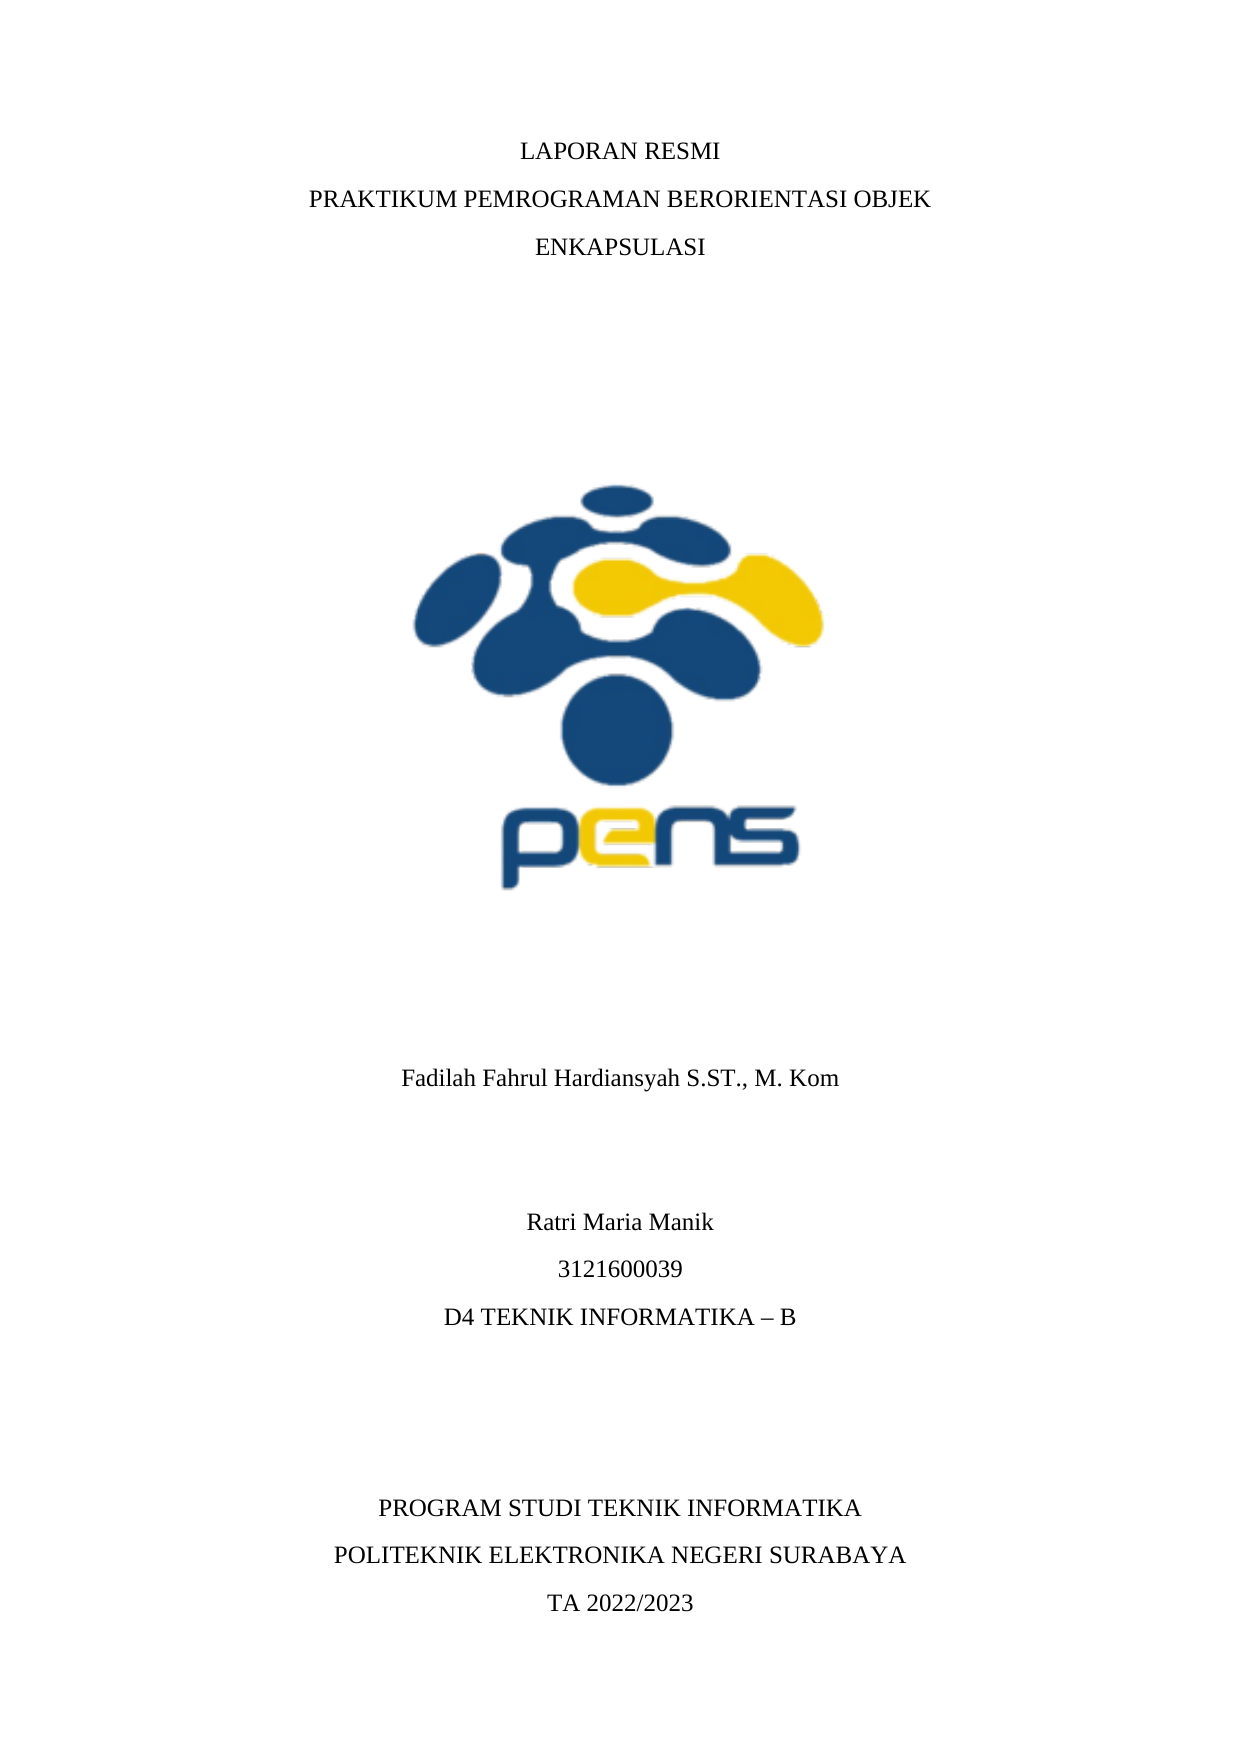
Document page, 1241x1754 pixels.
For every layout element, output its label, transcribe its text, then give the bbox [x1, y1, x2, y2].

text PROGRAM STUDI TEKNIK INFORMATIKA [89, 1493, 1152, 1522]
text LAPORAN RESMI [89, 136, 1152, 165]
text TA 2022/2023 [89, 1588, 1152, 1617]
text D4 TEKNIK INFORMATIKA – B [89, 1302, 1152, 1331]
text Fadilah Fahrul Hardiansyah S.ST., M. Kom [89, 1063, 1152, 1092]
text ENKAPSULASI [89, 232, 1152, 261]
text POLITEKNIK ELEKTRONIKA NEGERI SURABAYA [89, 1541, 1152, 1569]
picture [393, 470, 847, 902]
text Ratri Maria Manik [89, 1207, 1152, 1235]
text 3121600039 [89, 1254, 1152, 1283]
text PRAKTIKUM PEMROGRAMAN BERORIENTASI OBJEK [89, 184, 1152, 213]
